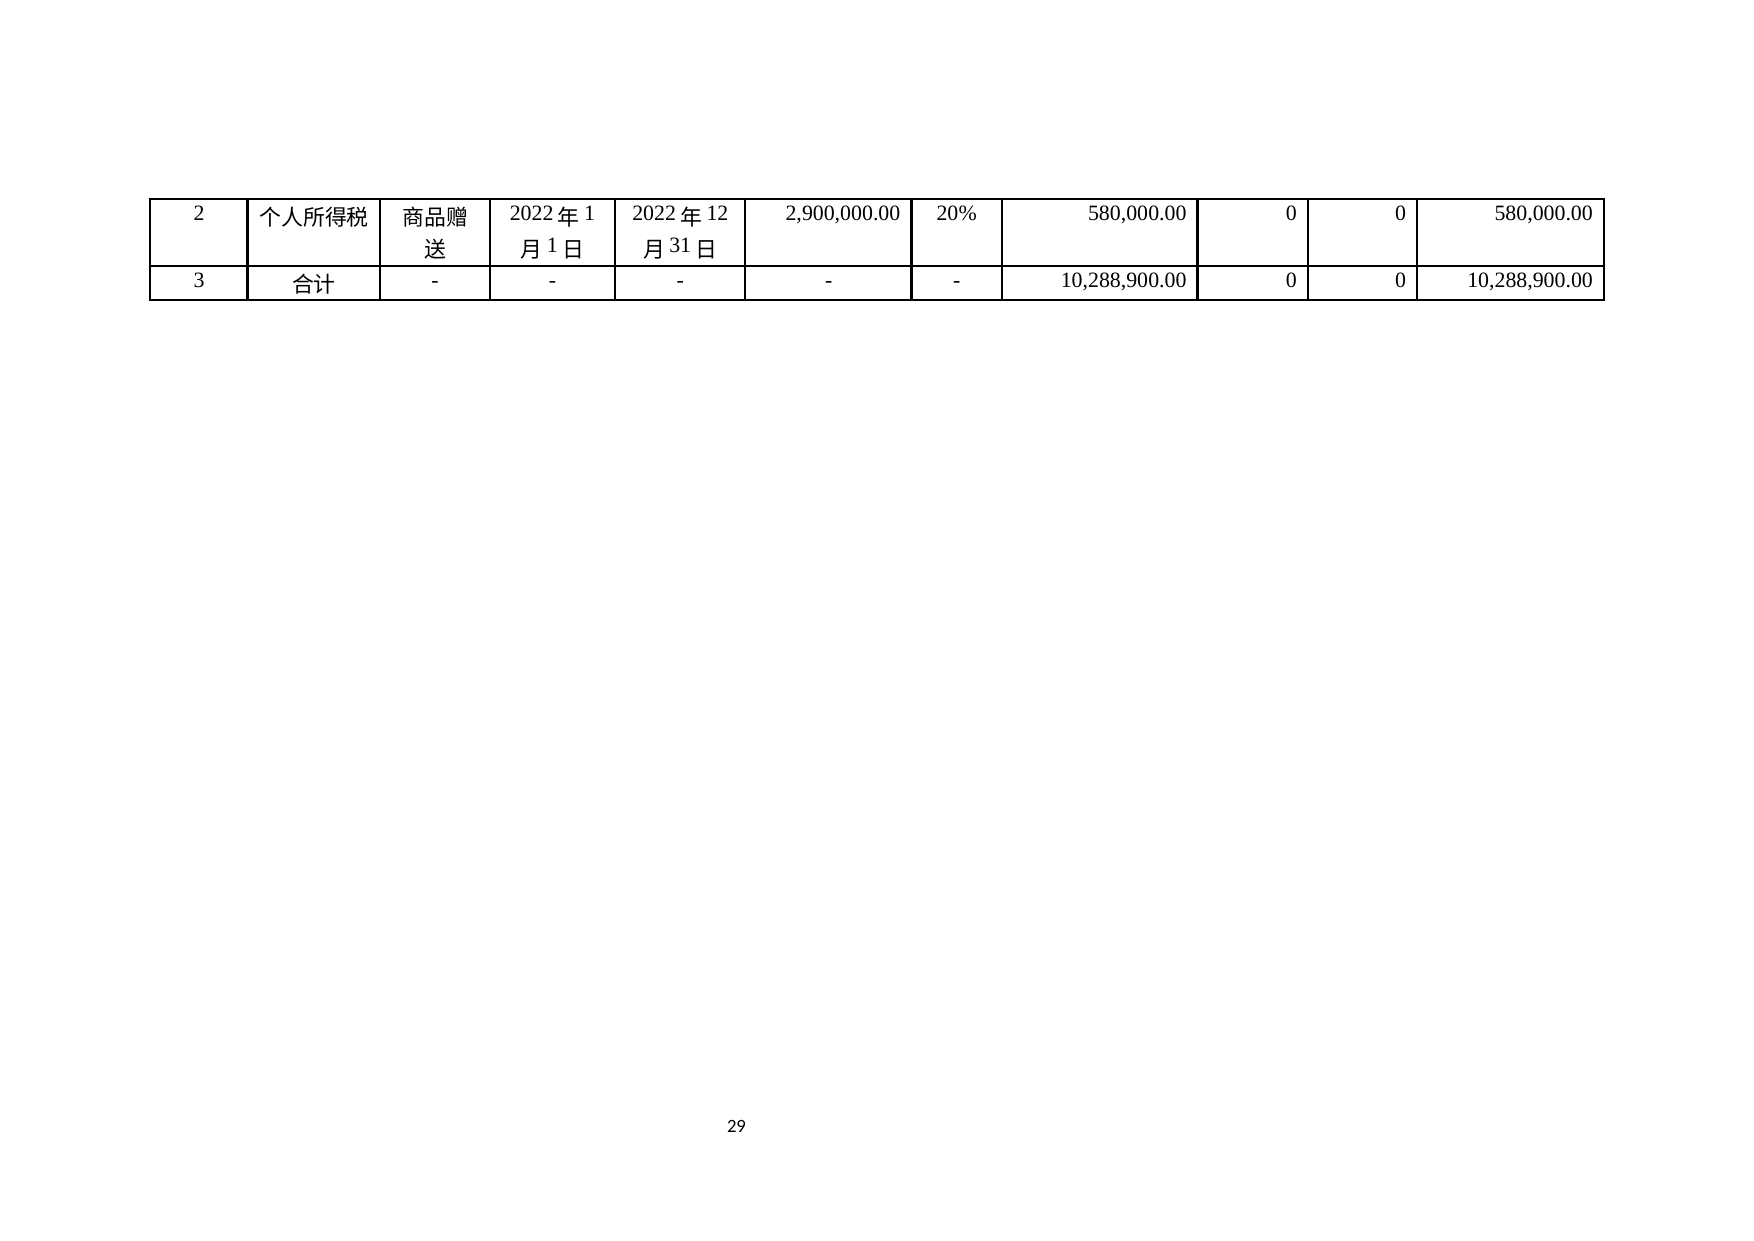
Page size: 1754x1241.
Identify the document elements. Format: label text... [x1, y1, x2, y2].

table_cell - [491, 267, 614, 299]
table_cell - [913, 267, 1001, 299]
table_cell 0 [1309, 200, 1416, 265]
table_cell 商品赠送 [381, 200, 489, 265]
table_cell 10,288,900.00 [1418, 267, 1603, 299]
table_cell 580,000.00 [1003, 200, 1196, 265]
table_cell 合计 [249, 267, 379, 299]
table_cell 2022年1月1日 [491, 200, 614, 265]
table_cell 20% [913, 200, 1001, 265]
table_cell 2 [151, 200, 246, 265]
table_cell 2,900,000.00 [746, 200, 910, 265]
table_cell - [616, 267, 744, 299]
table_cell 10,288,900.00 [1003, 267, 1196, 299]
table_cell - [381, 267, 489, 299]
table_cell 580,000.00 [1418, 200, 1603, 265]
table_cell 2022年12月31日 [616, 200, 744, 265]
table_cell - [746, 267, 910, 299]
table_cell 0 [1199, 267, 1307, 299]
table_cell 0 [1199, 200, 1307, 265]
table_cell 个人所得税 [249, 200, 379, 265]
table_cell 3 [151, 267, 246, 299]
table_cell 0 [1309, 267, 1416, 299]
